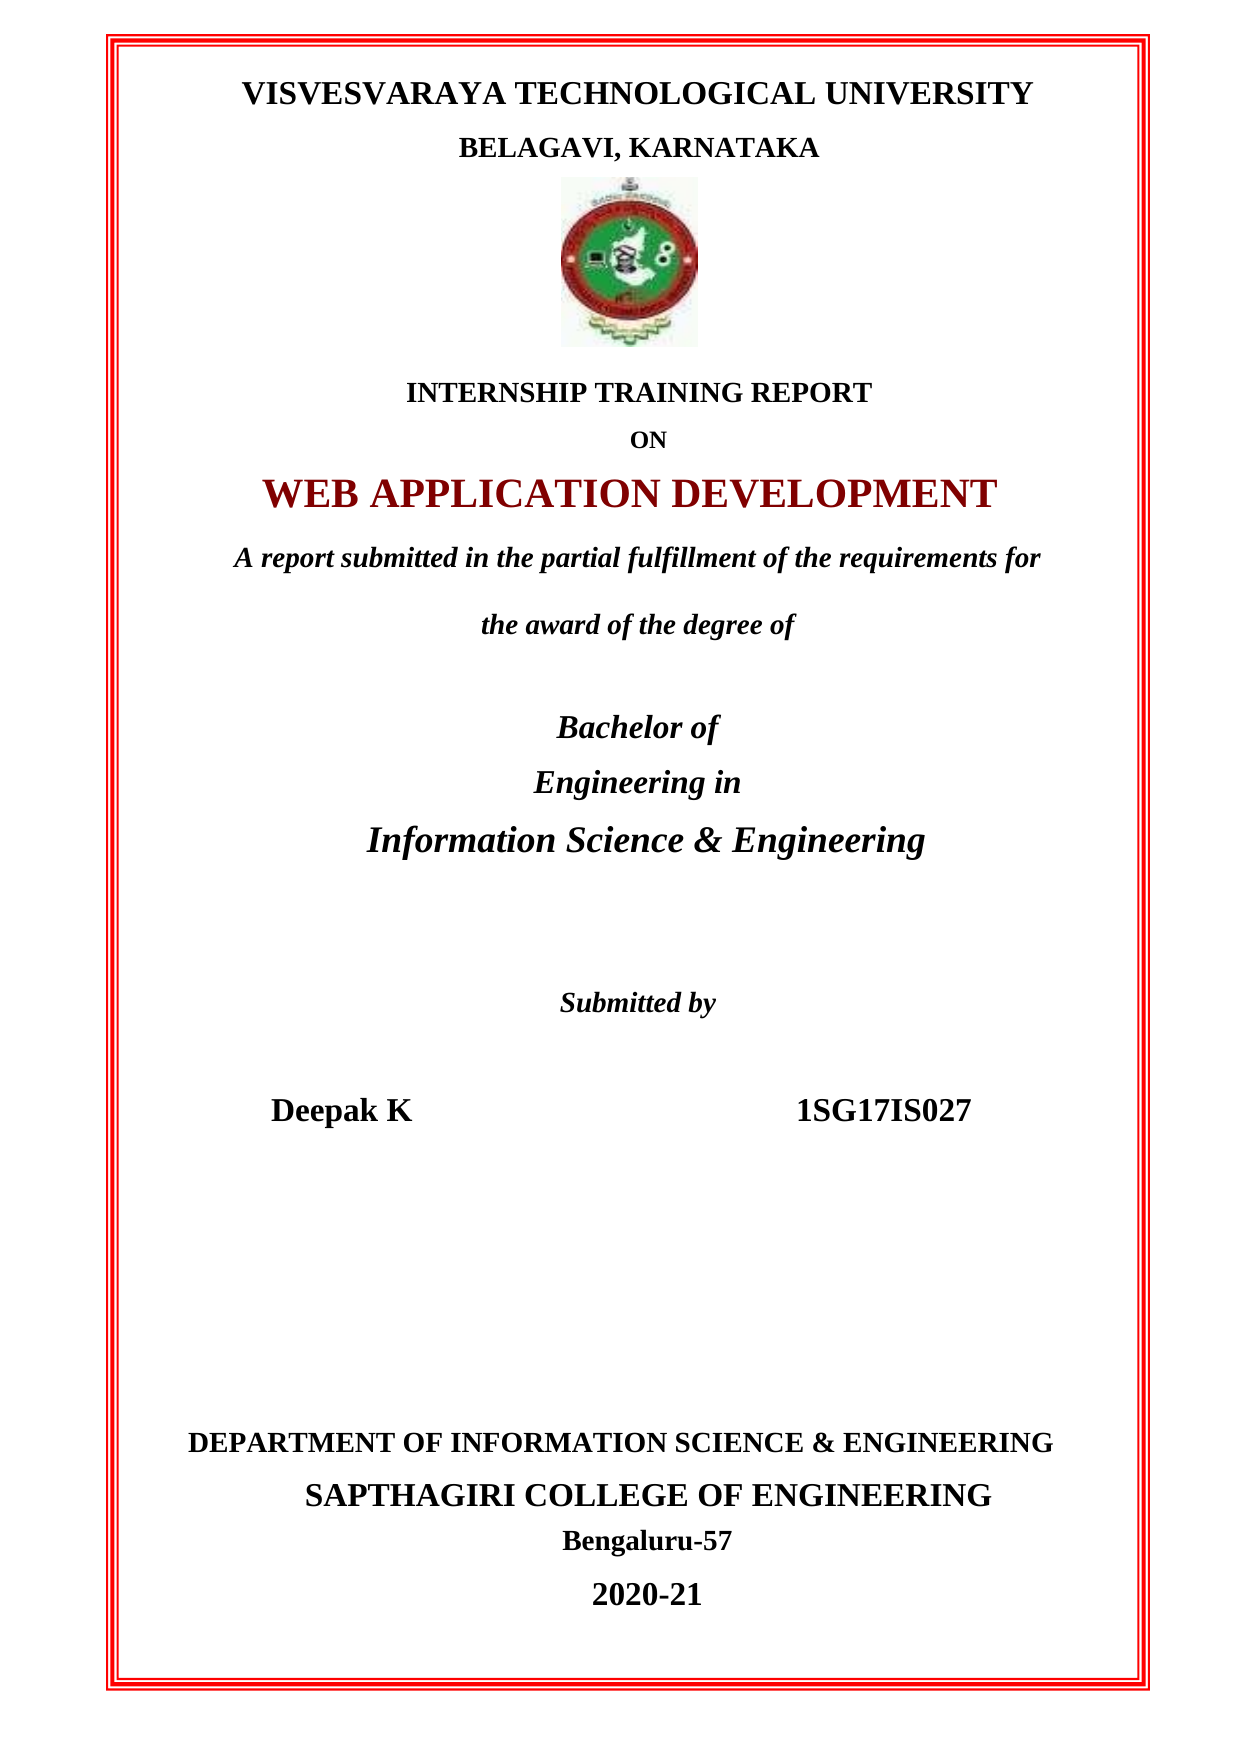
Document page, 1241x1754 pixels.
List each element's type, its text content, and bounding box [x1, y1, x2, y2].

text Information Science & Engineering [213, 818, 1083, 861]
text A report submitted in the partial fulfillment of the requirements for the award of the degree of [213, 540, 1065, 641]
text ON [213, 425, 1083, 454]
subtitle DEPARTMENT OF INFORMATION SCIENCE & ENGINEERING [140, 1425, 1102, 1459]
text SAPTHAGIRI COLLEGE OF ENGINEERING [213, 1476, 1084, 1514]
text Bachelor of Engineering in [468, 708, 810, 801]
subtitle BELAGAVI, KARNATAKA [213, 131, 1065, 164]
subtitle VISVESVARAYA TECHNOLOGICAL UNIVERSITY [211, 73, 1065, 111]
subtitle Deepak K 1SG17IS027 [140, 1091, 1103, 1129]
text 2020-21 [213, 1574, 1082, 1612]
text Submitted by [213, 986, 1065, 1019]
picture [561, 177, 698, 347]
title WEB APPLICATION DEVELOPMENT [195, 468, 1065, 516]
text INTERNSHIP TRAINING REPORT [213, 375, 1065, 408]
text Bengaluru-57 [213, 1523, 1081, 1557]
